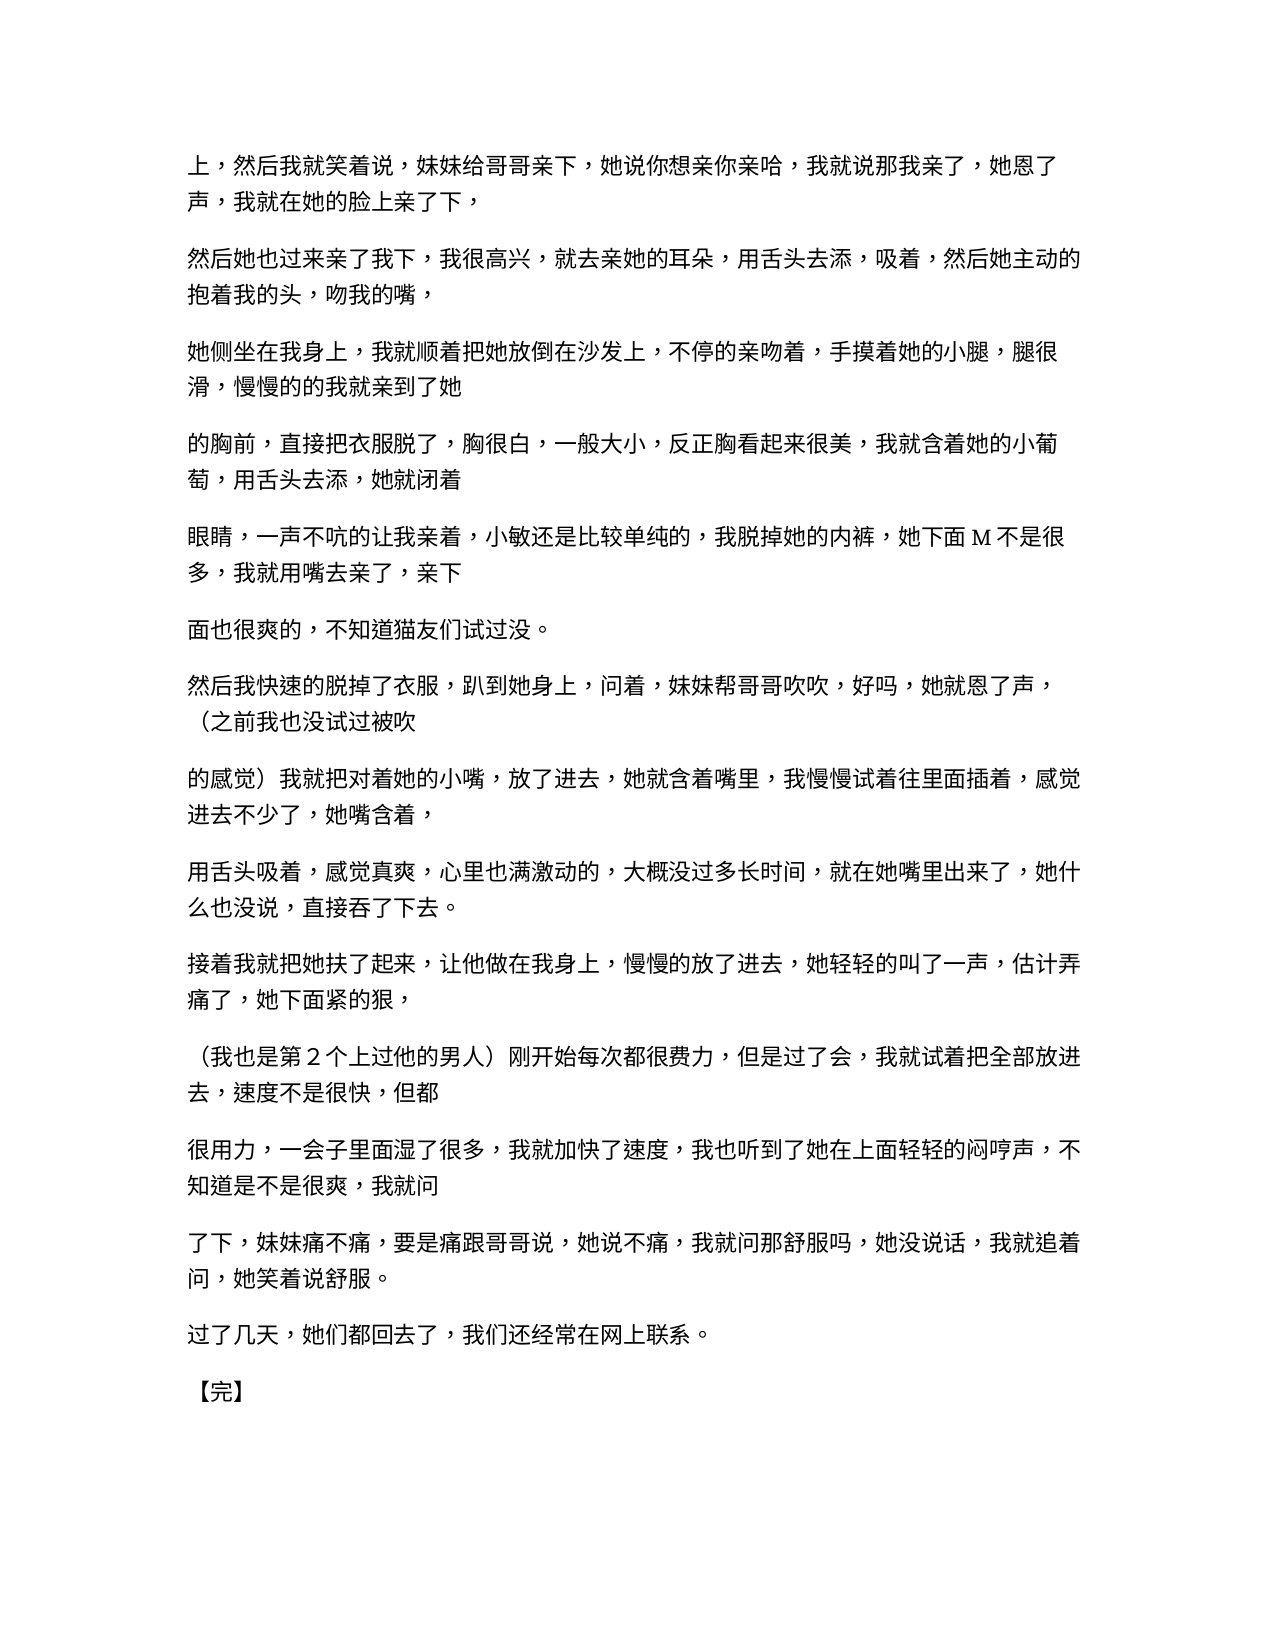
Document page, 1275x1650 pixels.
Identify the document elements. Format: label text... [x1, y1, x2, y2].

text 眼睛，一声不吭的让我亲着，小敏还是比较单纯的，我脱掉她的内裤，她下面M 不是很多，我就用嘴去亲了，亲下 [187, 521, 1087, 588]
text 用舌头吸着，感觉真爽，心里也满激动的，大概没过多长时间，就在她嘴里出来了，她什么也没说，直接吞了下去。 [187, 856, 1087, 923]
text 很用力，一会子里面湿了很多，我就加快了速度，我也听到了她在上面轻轻的闷哼声，不知道是不是很爽，我就问 [187, 1134, 1087, 1201]
text 过了几天，她们都回去了，我们还经常在网上联系。 [187, 1319, 1087, 1351]
text 【完】 [187, 1376, 1087, 1407]
text 上，然后我就笑着说，妹妹给哥哥亲下，她说你想亲你亲哈，我就说那我亲了，她恩了声，我就在她的脸上亲了下， [187, 150, 1087, 217]
text 她侧坐在我身上，我就顺着把她放倒在沙发上，不停的亲吻着，手摸着她的小腿，腿很滑，慢慢的的我就亲到了她 [187, 335, 1087, 403]
text 接着我就把她扶了起来，让他做在我身上，慢慢的放了进去，她轻轻的叫了一声，估计弄痛了，她下面紧的狠， [187, 948, 1087, 1016]
text 然后我快速的脱掉了衣服，趴到她身上，问着，妹妹帮哥哥吹吹，好吗，她就恩了声，（之前我也没试过被吹 [187, 670, 1087, 737]
text 然后她也过来亲了我下，我很高兴，就去亲她的耳朵，用舌头去添，吸着，然后她主动的抱着我的头，吻我的嘴， [187, 243, 1087, 310]
text 的胸前，直接把衣服脱了，胸很白，一般大小，反正胸看起来很美，我就含着她的小葡萄，用舌头去添，她就闭着 [187, 428, 1087, 495]
text （我也是第２个上过他的男人）刚开始每次都很费力，但是过了会，我就试着把全部放进去，速度不是很快，但都 [187, 1041, 1087, 1108]
text 了下，妹妹痛不痛，要是痛跟哥哥说，她说不痛，我就问那舒服吗，她没说话，我就追着问，她笑着说舒服。 [187, 1227, 1087, 1294]
text 面也很爽的，不知道猫友们试过没。 [187, 613, 1087, 645]
text 的感觉）我就把对着她的小嘴，放了进去，她就含着嘴里，我慢慢试着往里面插着，感觉进去不少了，她嘴含着， [187, 763, 1087, 830]
